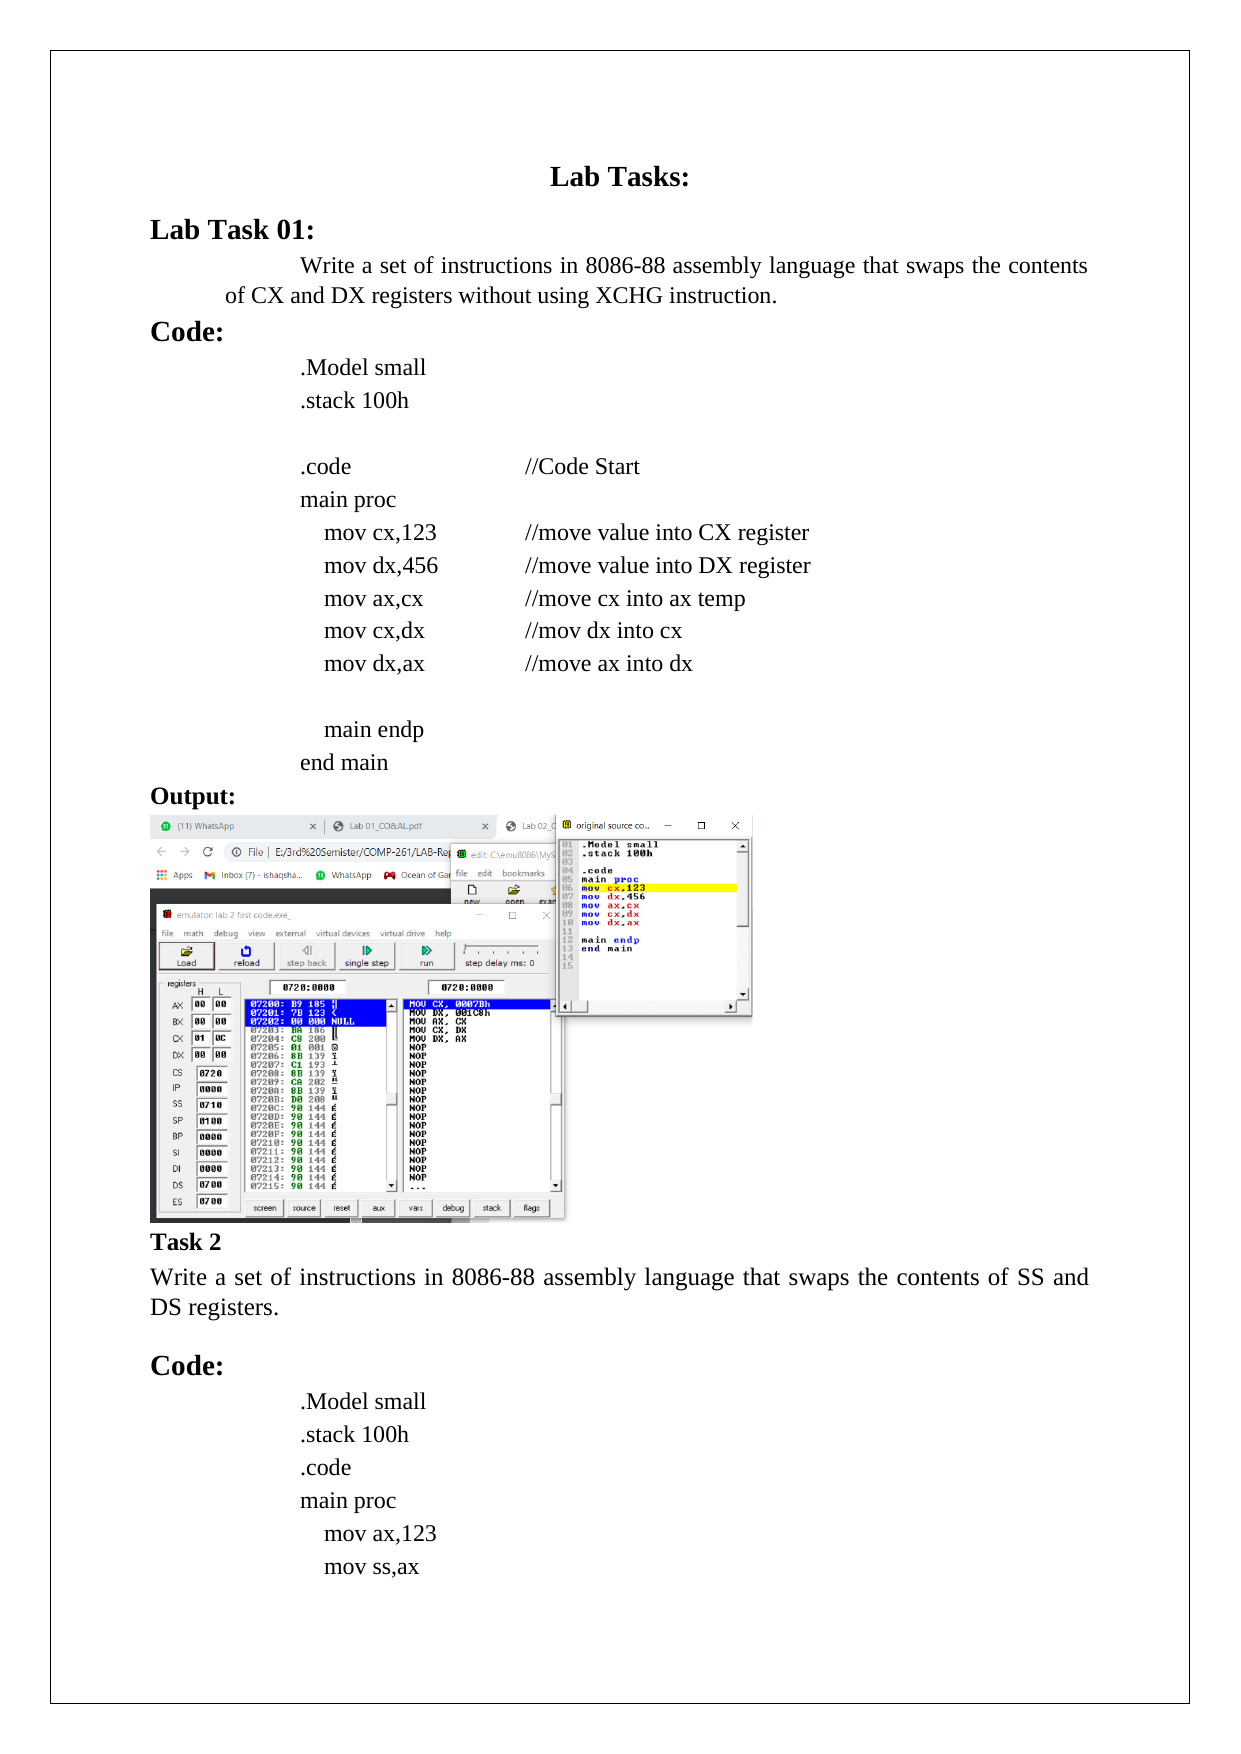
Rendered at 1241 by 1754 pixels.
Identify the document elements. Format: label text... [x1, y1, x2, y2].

text .stack 100h [225, 1420, 1090, 1448]
text Code: [150, 1348, 1090, 1382]
text .Model small [225, 353, 1090, 381]
text Task 2 [150, 1227, 1090, 1256]
text mov dx,ax //move ax into dx [225, 649, 1090, 677]
text end main [225, 748, 1090, 776]
text mov cx,dx //mov dx into cx [225, 616, 1090, 644]
text mov dx,456 //move value into DX register [225, 551, 1090, 578]
text .code //Code Start [225, 452, 1090, 479]
text Lab Task 01: [150, 212, 1090, 246]
picture [150, 815, 753, 1223]
text Output: [150, 781, 1090, 810]
text main proc [225, 485, 1090, 512]
text mov ss,ax [225, 1552, 1090, 1579]
text Lab Tasks: [150, 159, 1090, 193]
text main proc [225, 1486, 1090, 1514]
text mov ax,123 [225, 1519, 1090, 1547]
text mov cx,123 //move value into CX register [225, 518, 1090, 545]
text .Model small [225, 1387, 1090, 1415]
text Write a set of instructions in 8086-88 assembly language that swaps the contents of SS and DS registers. [150, 1262, 1090, 1321]
text Code: [150, 314, 1090, 347]
text main endp [225, 715, 1090, 743]
text mov ax,cx //move cx into ax temp [225, 583, 1090, 611]
text Write a set of instructions in 8086-88 assembly language that swaps the contents of CX and DX registers without using XCHG instruction. [225, 251, 1090, 308]
text .stack 100h [225, 386, 1090, 414]
text .code [225, 1453, 1090, 1481]
